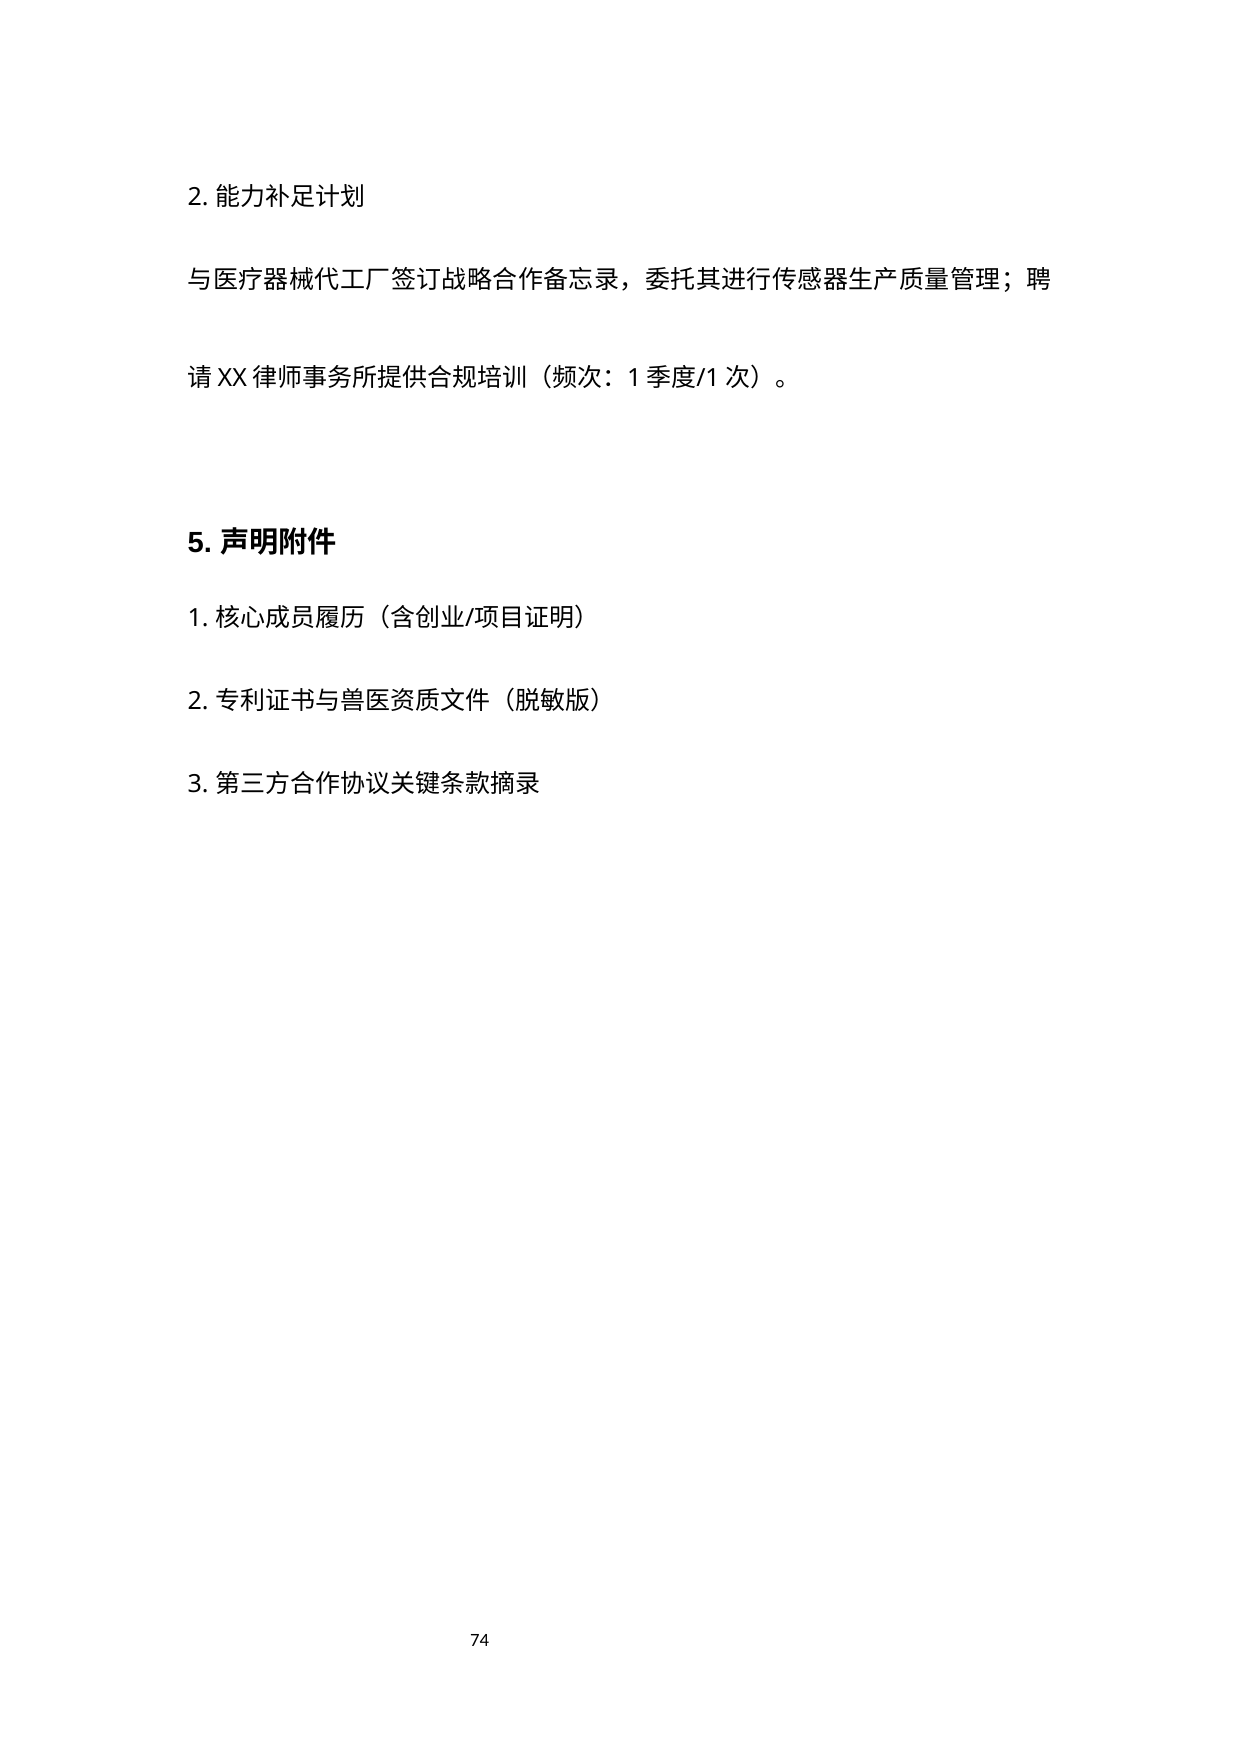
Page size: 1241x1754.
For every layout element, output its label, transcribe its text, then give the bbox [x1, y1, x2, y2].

text 5. 声明附件 [187, 508, 1053, 573]
text 2. 专利证书与兽医资质文件（脱敏版） [187, 666, 1053, 731]
text 3. 第三方合作协议关键条款摘录 [187, 749, 1053, 814]
text 1. 核心成员履历（含创业/项目证明） [187, 583, 1053, 648]
list 能力补足计划 [187, 162, 1053, 227]
text 与医疗器械代工厂签订战略合作备忘录，委托其进行传感器生产质量管理；聘请XX律师事务所提供合规培训（频次：1季度/1次）。 [187, 245, 1053, 408]
